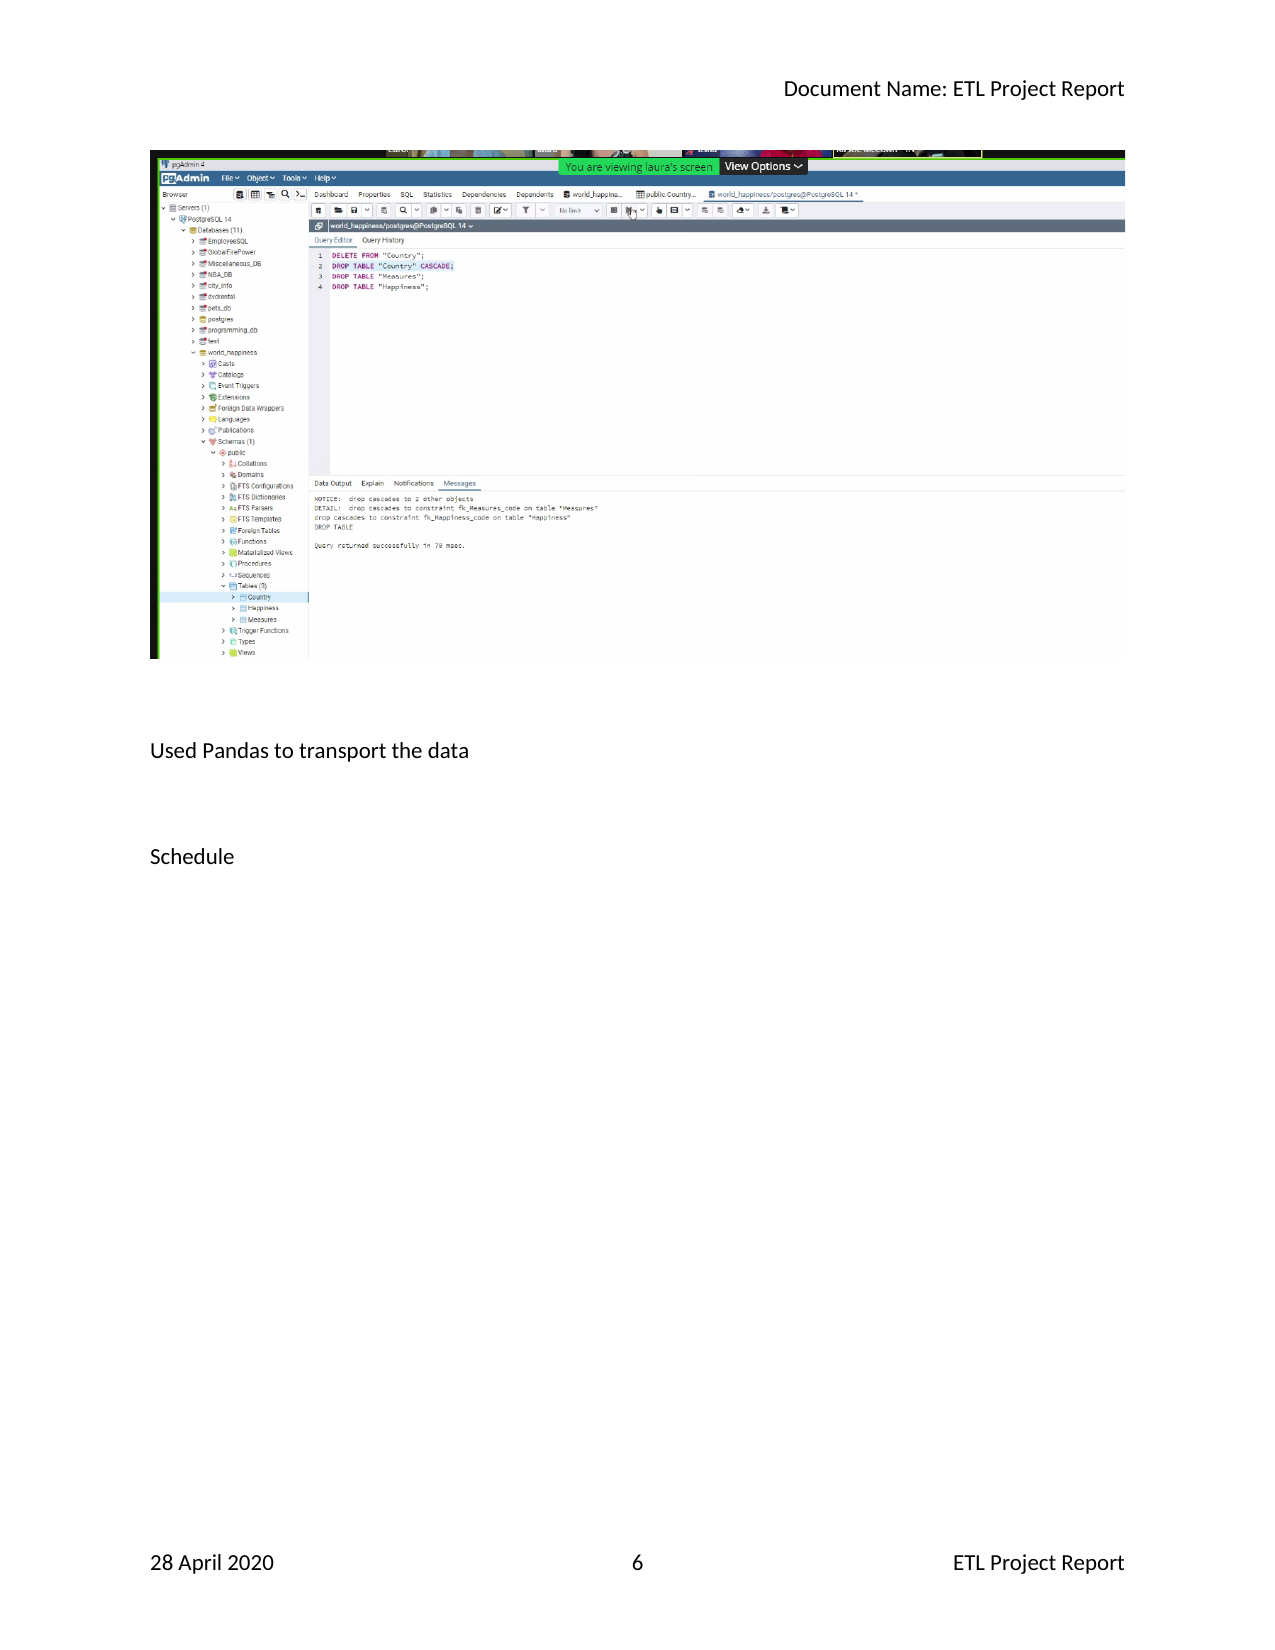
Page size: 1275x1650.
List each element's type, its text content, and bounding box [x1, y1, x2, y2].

text Used Pandas to transport the data [150, 736, 1125, 764]
text Schedule [150, 842, 1125, 871]
picture [150, 150, 1125, 659]
